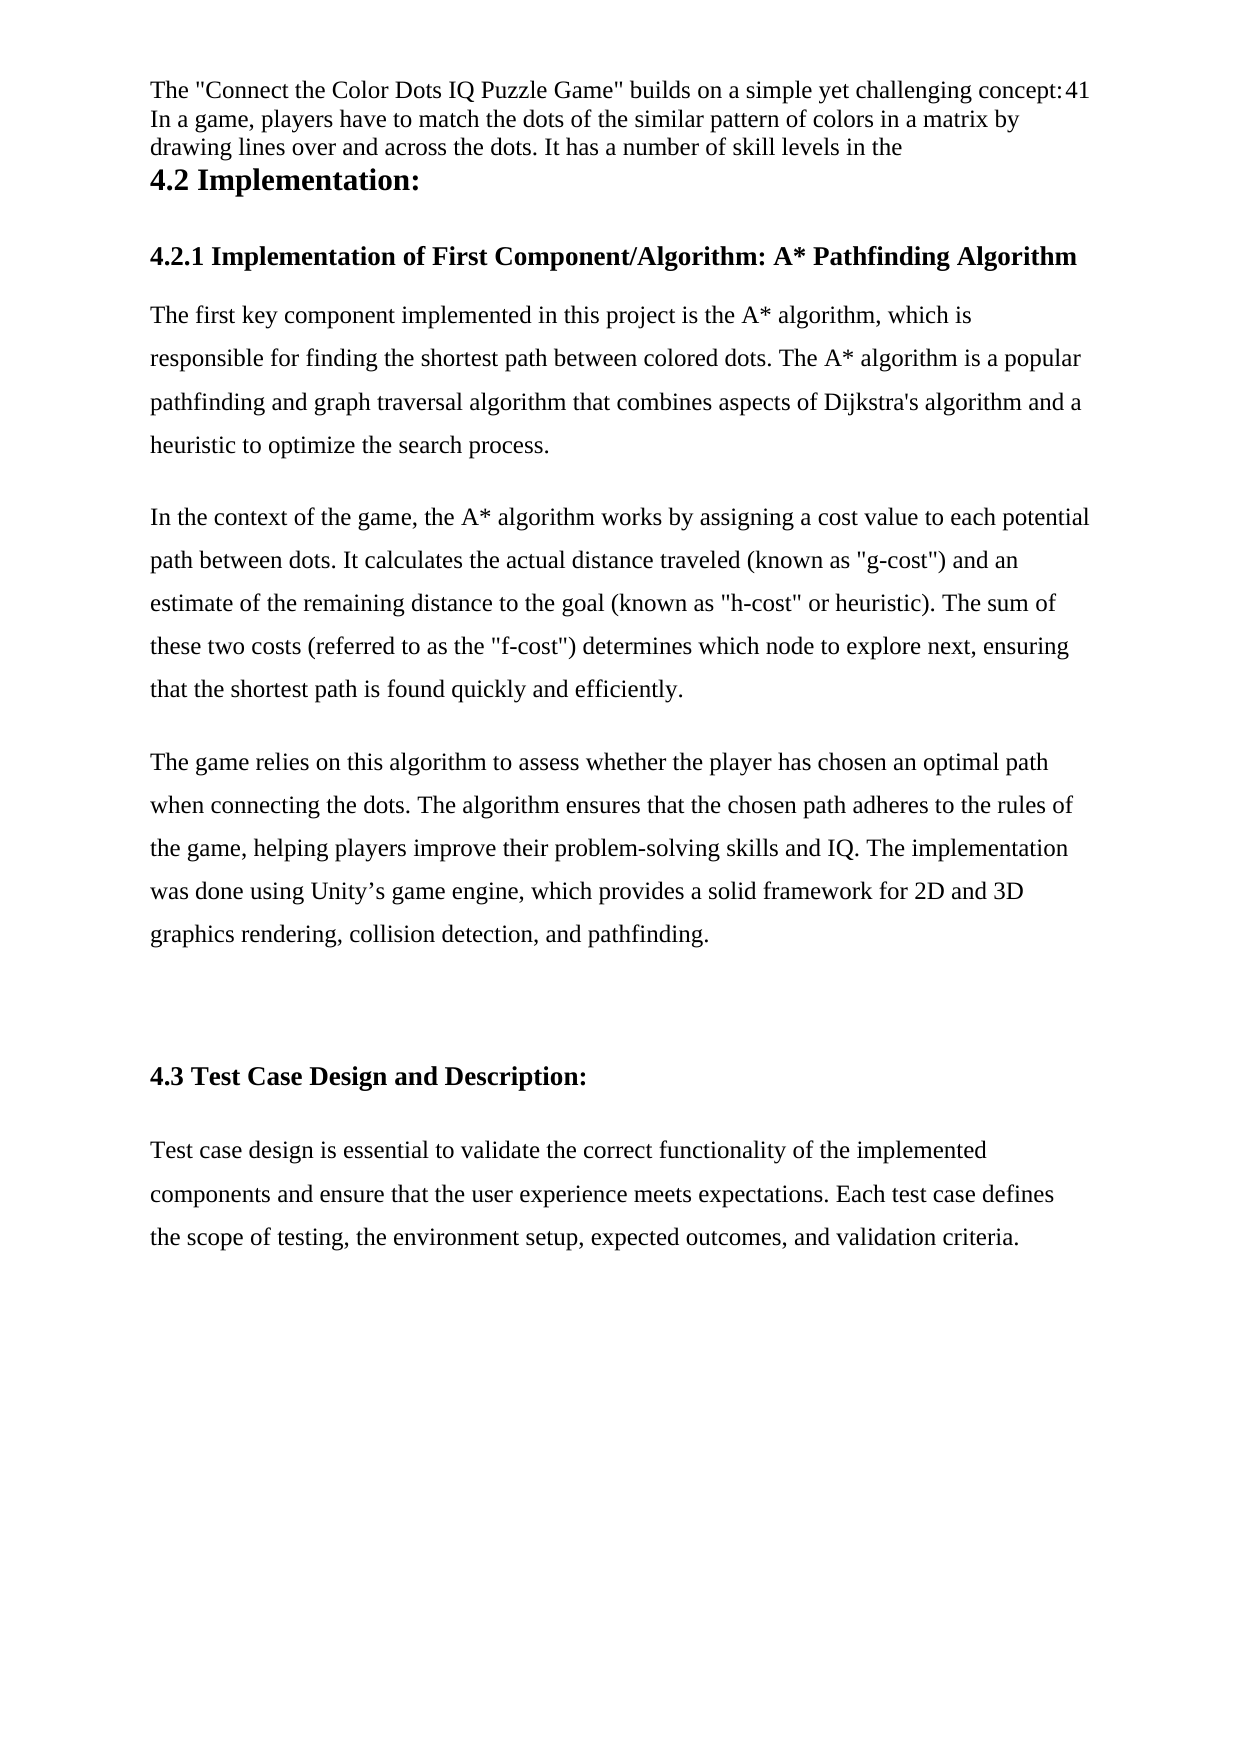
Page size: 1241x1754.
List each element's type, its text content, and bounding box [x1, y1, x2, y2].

subtitle 4.3 Test Case Design and Description: [150, 1060, 1090, 1091]
text Test case design is essential to validate the correct functionality of the implemented components and ensure that the user experience meets expectations. Each test case defines the scope of testing, the environment setup, expected outcomes, and validation criteria. [150, 1136, 1090, 1251]
subtitle 4.2.1 Implementation of First Component/Algorithm: A* Pathfinding Algorithm [150, 240, 1090, 271]
text The first key component implemented in this project is the A* algorithm, which is responsible for finding the shortest path between colored dots. The A* algorithm is a popular pathfinding and graph traversal algorithm that combines aspects of Dijkstra's algorithm and a heuristic to optimize the search process. [150, 300, 1090, 458]
subtitle 4.2 Implementation: [150, 161, 1090, 197]
text In the context of the game, the A* algorithm works by assigning a cost value to each potential path between dots. It calculates the actual distance traveled (known as "g-cost") and an estimate of the remaining distance to the goal (known as "h-cost" or heuristic). The sum of these two costs (referred to as the "f-cost") determines which node to explore next, ensuring that the shortest path is found quickly and efficiently. [150, 502, 1090, 703]
text The game relies on this algorithm to assess whether the player has chosen an optimal path when connecting the dots. The algorithm ensures that the chosen path adheres to the rules of the game, helping players improve their problem-solving skills and IQ. The implementation was done using Unity’s game engine, which provides a solid framework for 2D and 3D graphics rendering, collision detection, and pathfinding. [150, 747, 1090, 948]
